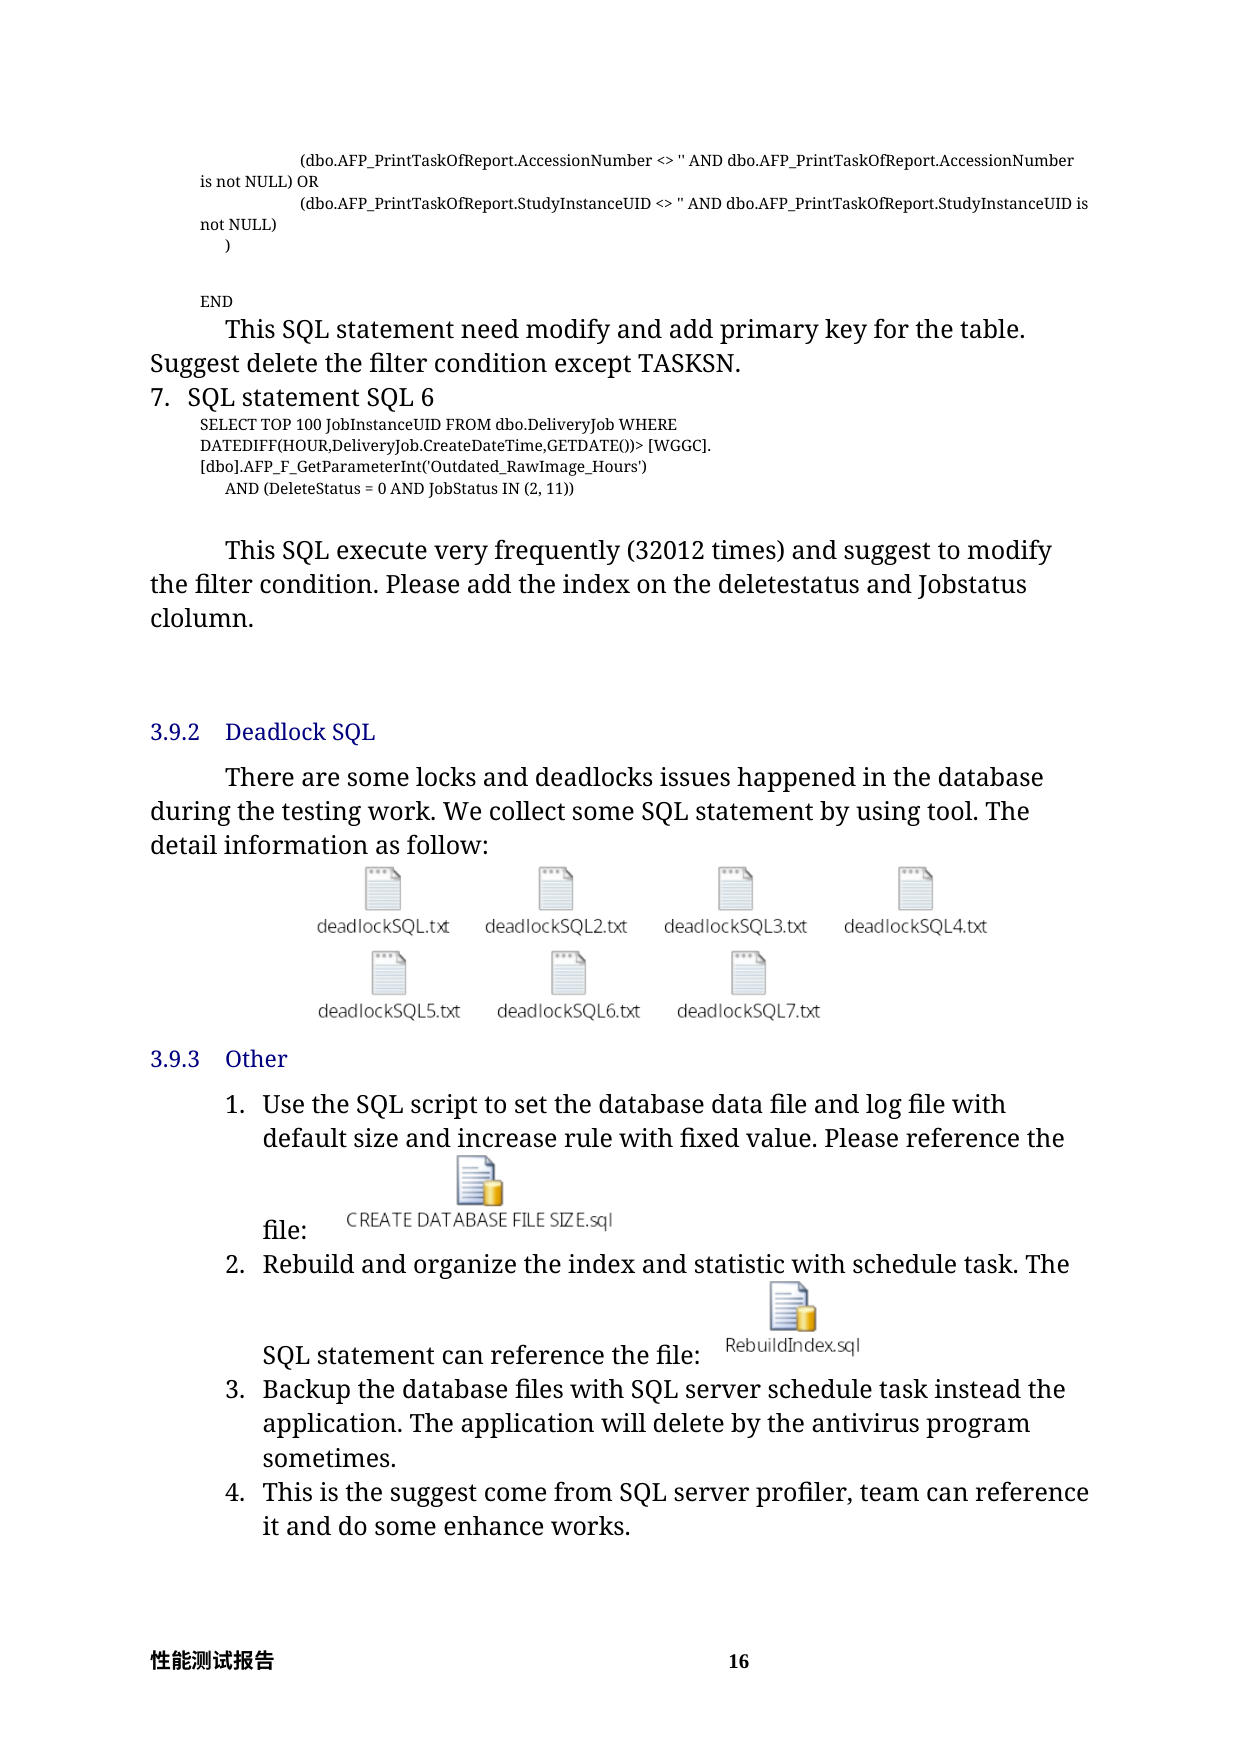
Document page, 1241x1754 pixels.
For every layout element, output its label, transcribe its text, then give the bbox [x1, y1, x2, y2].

list Rebuild and organize the index and statistic with schedule task. The SQL statement can reference the file: [225, 1246, 1090, 1372]
text SELECT TOP 100 JobInstanceUID FROM dbo.DeliveryJob WHERE DATEDIFF(HOUR,DeliveryJob.CreateDateTime,GETDATE())> [WGGC].[dbo].AFP_F_GetParameterInt('Outdated_RawImage_Hours') [200, 414, 1090, 477]
text AND (DeleteStatus = 0 AND JobStatus IN (2, 11)) [200, 477, 1090, 499]
text This SQL statement need modify and add primary key for the table. Suggest delete the filter condition except TASKSN. [150, 312, 1090, 380]
text This SQL execute very frequently (32012 times) and suggest to modify the filter condition. Please add the index on the deletestatus and Jobstatus clolumn. [150, 533, 1090, 635]
list SQL statement SQL 6 [150, 380, 1090, 414]
list Backup the database files with SQL server schedule task instead the application. The application will delete by the antivirus program sometimes. [225, 1372, 1090, 1474]
subtitle Deadlock SQL [150, 716, 1090, 747]
text There are some locks and deadlocks issues happened in the database during the testing work. We collect some SQL statement by using tool. The detail information as follow: [150, 759, 1090, 862]
list This is the suggest come from SQL server profiler, team can reference it and do some enhance works. [225, 1474, 1090, 1542]
list Use the SQL script to set the database data file and log file with default size and increase rule with fixed value. Please reference the file: [225, 1087, 1090, 1246]
subtitle Other [150, 1043, 1090, 1074]
text ) [200, 235, 1090, 256]
text END [200, 290, 1090, 312]
text (dbo.AFP_PrintTaskOfReport.StudyInstanceUID <> '' AND dbo.AFP_PrintTaskOfReport.StudyInstanceUID is not NULL) [200, 192, 1090, 235]
text (dbo.AFP_PrintTaskOfReport.AccessionNumber <> '' AND dbo.AFP_PrintTaskOfReport.AccessionNumber is not NULL) OR [200, 150, 1090, 192]
